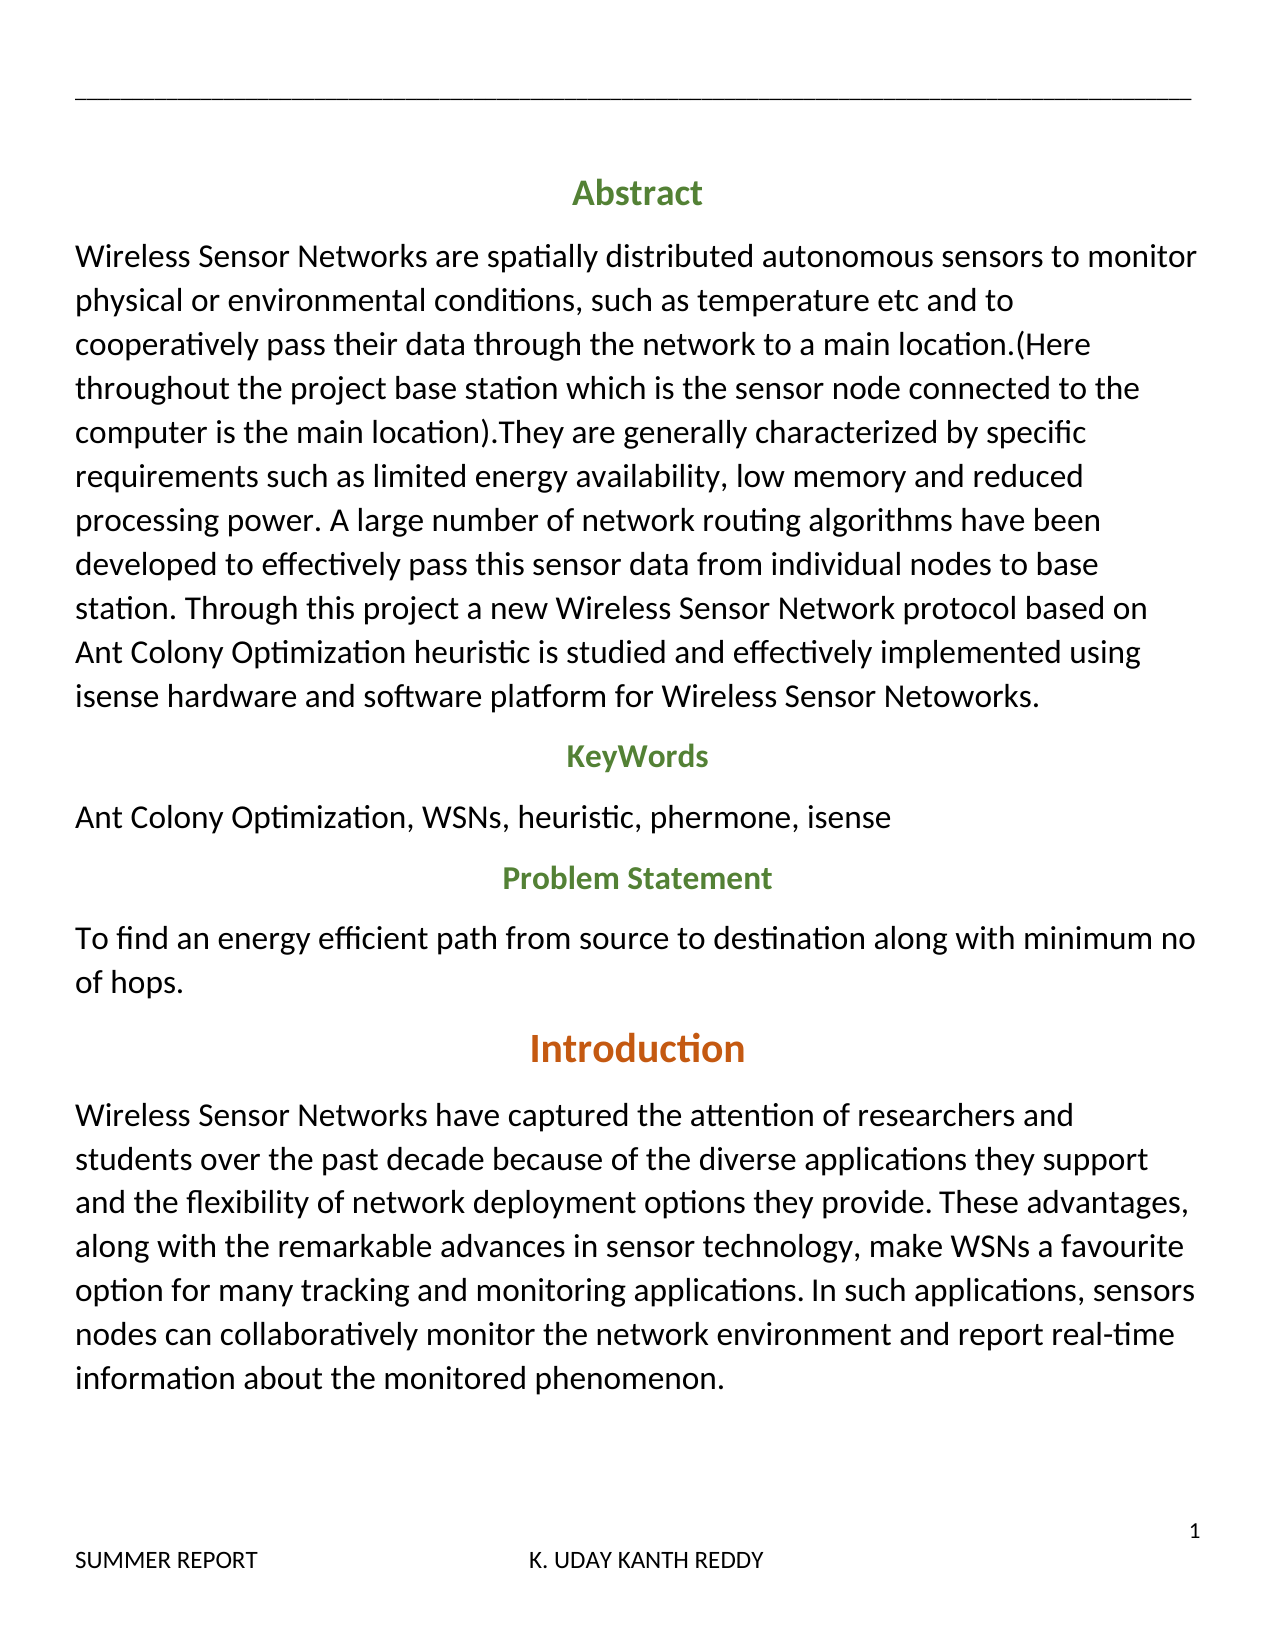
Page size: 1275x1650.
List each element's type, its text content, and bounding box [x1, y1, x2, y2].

text Wireless Sensor Networks are spatially distributed autonomous sensors to monitor physical or environmental conditions, such as temperature etc and to cooperatively pass their data through the network to a main location.(Here throughout the project base station which is the sensor node connected to the computer is the main location).They are generally characterized by specific requirements such as limited energy availability, low memory and reduced processing power. A large number of network routing algorithms have been developed to effectively pass this sensor data from individual nodes to base station. Through this project a new Wireless Sensor Network protocol based on Ant Colony Optimization heuristic is studied and effectively implemented using isense hardware and software platform for Wireless Sensor Netoworks. [75, 235, 1200, 716]
text Wireless Sensor Networks have captured the attention of researchers and students over the past decade because of the diverse applications they support and the flexibility of network deployment options they provide. These advantages, along with the remarkable advances in sensor technology, make WSNs a favourite option for many tracking and monitoring applications. In such applications, sensors nodes can collaboratively monitor the network environment and report real-time information about the monitored phenomenon. [75, 1093, 1200, 1398]
text Ant Colony Optimization, WSNs, heuristic, phermone, isense [75, 796, 1200, 837]
text Abstract [75, 169, 1200, 215]
text To find an energy efficient path from source to destination along with minimum no of hops. [75, 917, 1200, 1002]
text KeyWords [75, 736, 1200, 776]
text Problem Statement [75, 857, 1200, 897]
text Introduction [75, 1022, 1200, 1073]
